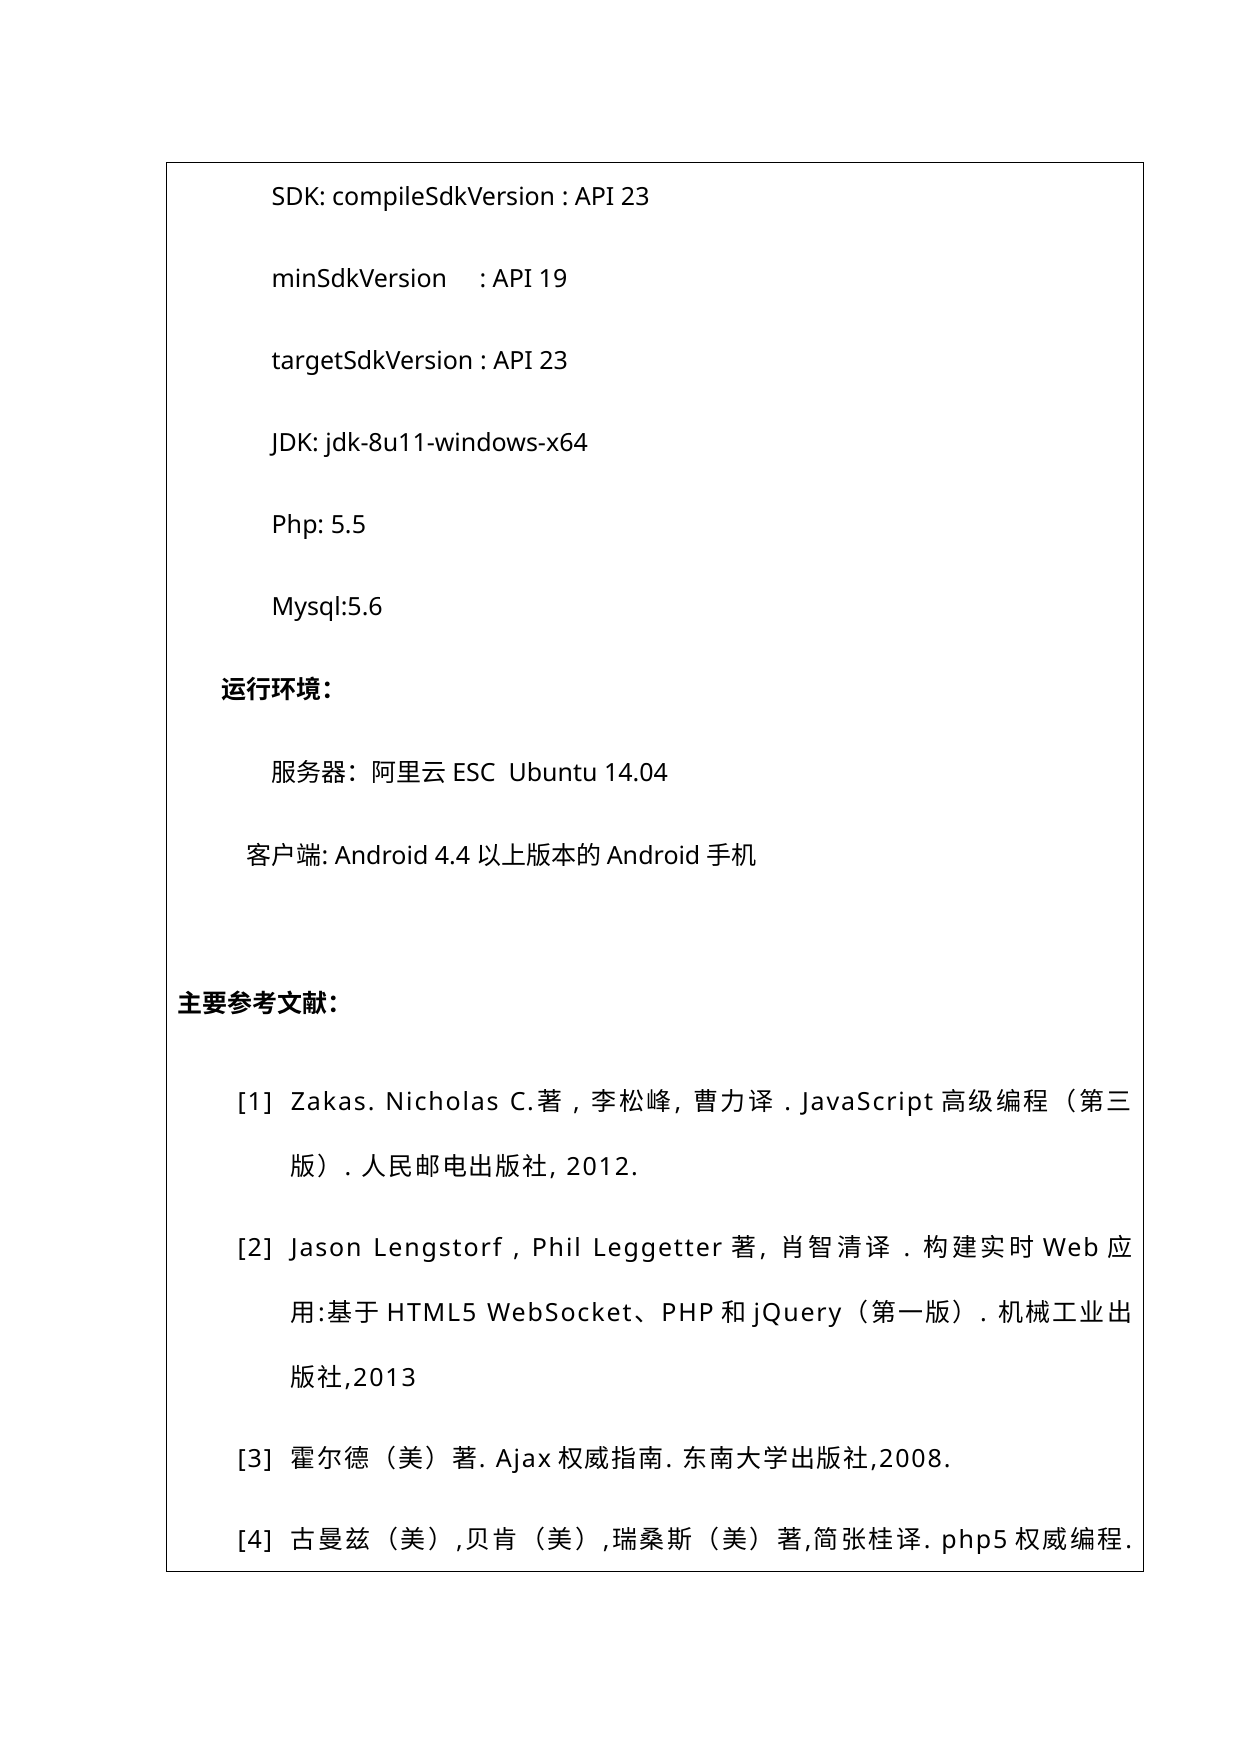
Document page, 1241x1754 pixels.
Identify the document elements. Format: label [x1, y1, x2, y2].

table_header [167, 163, 1143, 1571]
